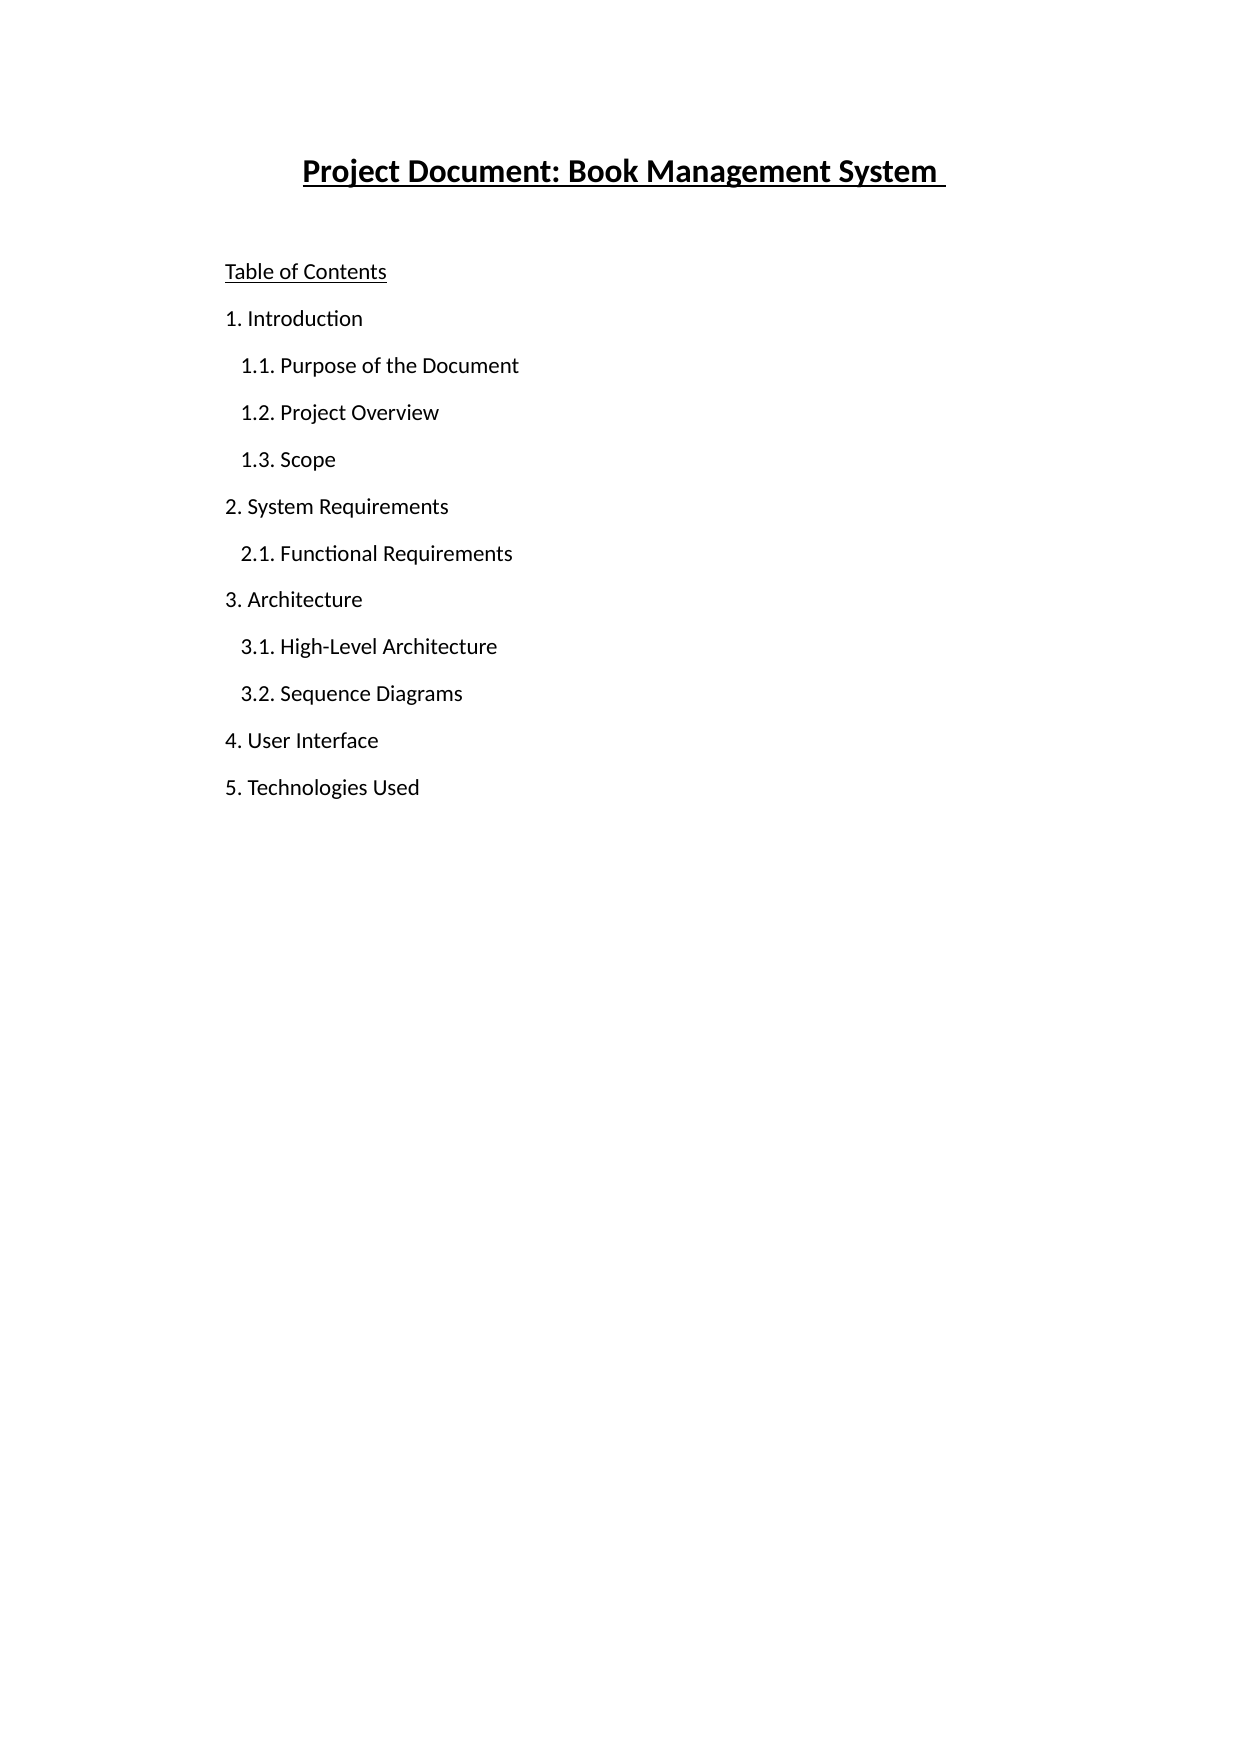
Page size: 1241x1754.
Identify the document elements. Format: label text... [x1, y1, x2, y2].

text 3.2. Sequence Diagrams [225, 679, 1090, 707]
text 3.1. High-Level Architecture [225, 632, 1090, 661]
text 2. System Requirements [225, 492, 1090, 520]
text Table of Contents [225, 257, 1090, 286]
text 1.1. Purpose of the Document [225, 351, 1090, 379]
text 3. Architecture [225, 586, 1090, 614]
text 4. User Interface [225, 726, 1090, 754]
text Project Document: Book Management System [150, 150, 1090, 191]
text 1.3. Scope [225, 445, 1090, 473]
text 2.1. Functional Requirements [225, 539, 1090, 567]
text 1.2. Project Overview [225, 398, 1090, 426]
text 1. Introduction [225, 304, 1090, 332]
text 5. Technologies Used [225, 773, 1090, 801]
